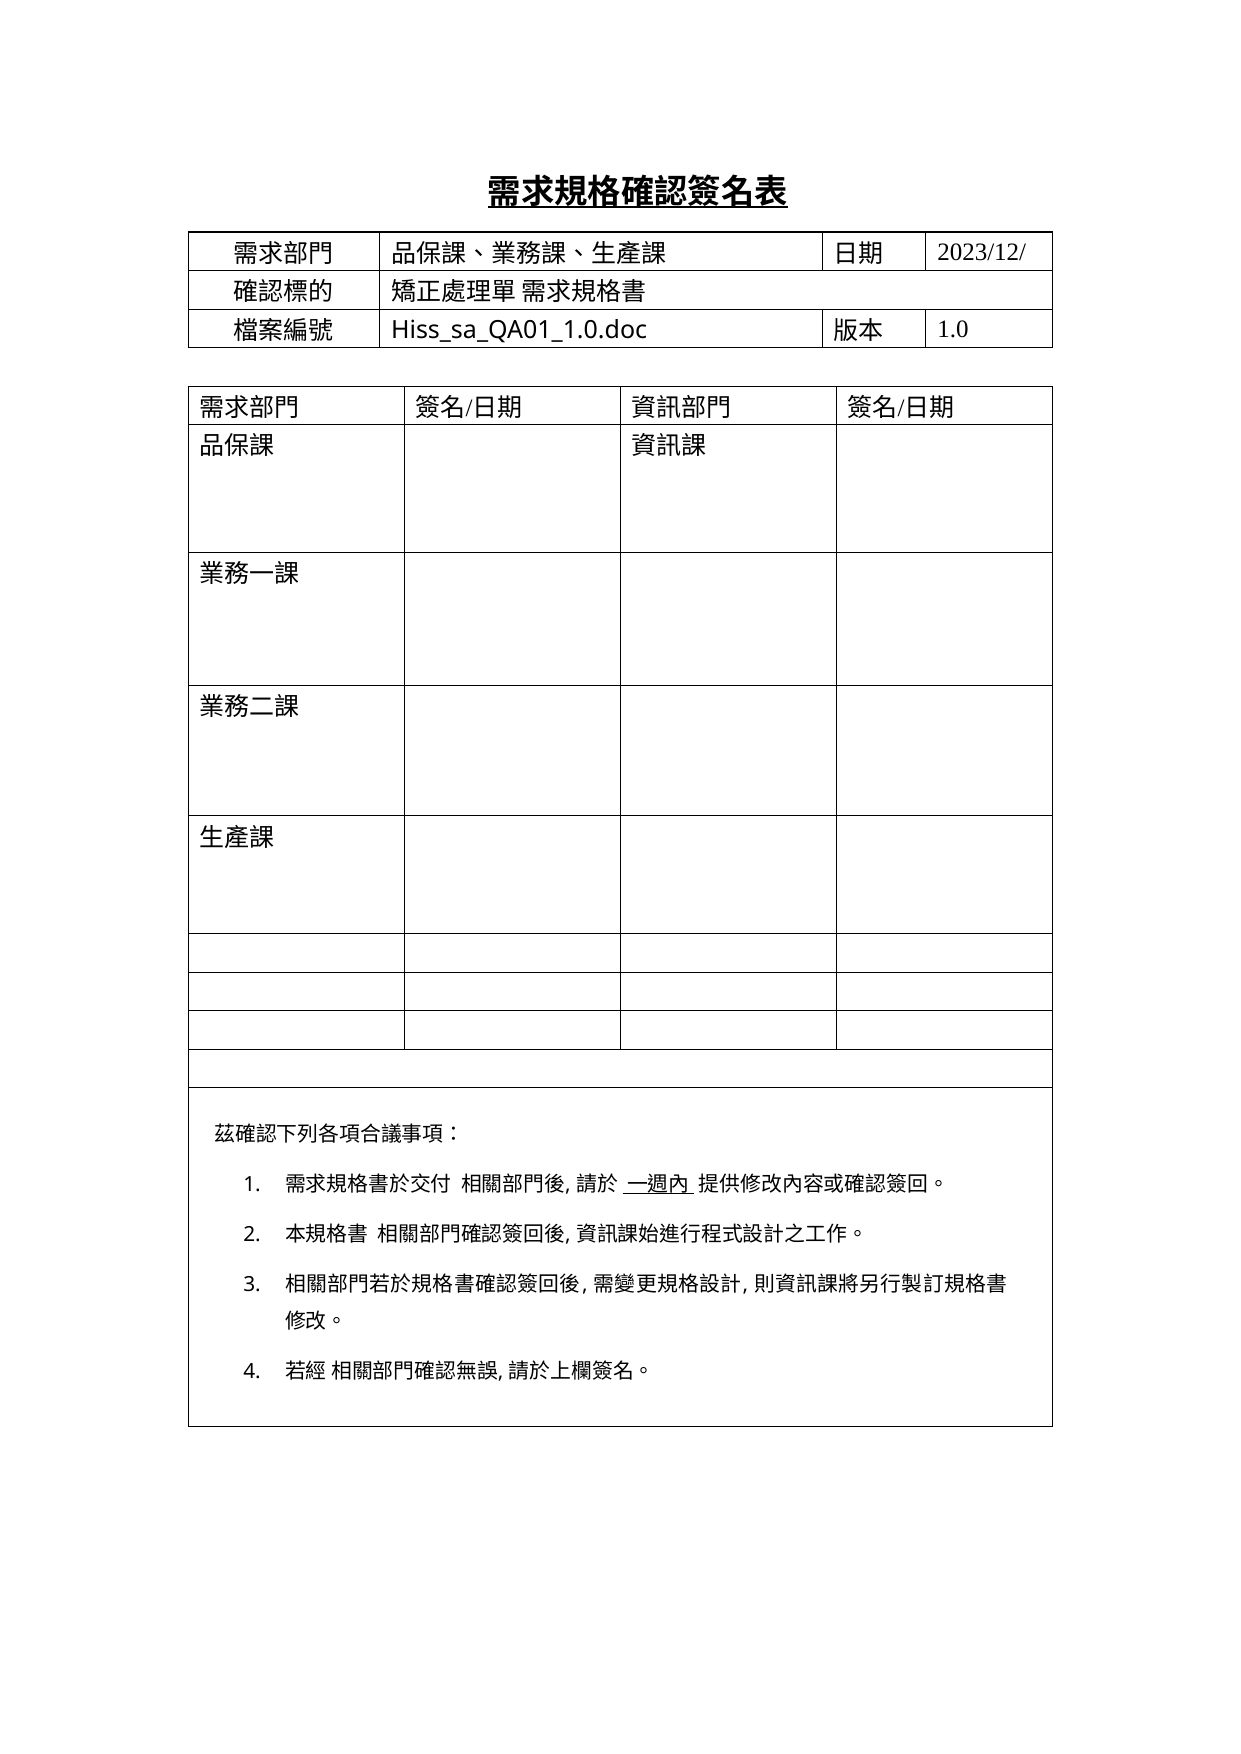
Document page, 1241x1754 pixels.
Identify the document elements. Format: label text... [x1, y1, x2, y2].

table_cell 資訊課 [621, 425, 836, 552]
table_header 2023/12/ [926, 233, 1052, 270]
table_cell [405, 553, 620, 685]
table_cell [837, 1011, 1052, 1049]
text 需求規格確認簽名表 [437, 164, 1053, 213]
table_cell [837, 973, 1052, 1010]
table_header 日期 [823, 233, 925, 270]
table_header 資訊部門 [621, 387, 836, 424]
table_cell 1.0 [926, 310, 1052, 347]
table_header 簽名/日期 [837, 387, 1052, 424]
table_cell [837, 553, 1052, 685]
table_cell [837, 934, 1052, 972]
table_cell [405, 425, 620, 552]
table_cell [621, 816, 836, 933]
table_cell Hiss_sa_QA01_1.0.doc [380, 310, 822, 347]
table_cell [405, 816, 620, 933]
table_header 品保課、業務課、生產課 [380, 233, 822, 270]
table_header 需求部門 [189, 233, 379, 270]
table_cell [189, 934, 404, 972]
table_cell [189, 1011, 404, 1049]
table_cell [405, 973, 620, 1010]
table_cell 生產課 [189, 816, 404, 933]
table_cell 茲確認下列各項合議事項： 需求規格書於交付 相關部門後, 請於 一週內 提供修改內容或確認簽回。 本規格書 相關部門確認簽回後, 資訊課始進行程式設計之工作。 相關部門若於規格書確認簽回後, 需變更規格設計, 則資訊課將另行製訂規格書修改。 若經 相關部門確認無誤, 請於上欄簽名。 [189, 1088, 1052, 1426]
table_cell 品保課 [189, 425, 404, 552]
table_cell [621, 553, 836, 685]
table_cell 版本 [823, 310, 925, 347]
table_cell [621, 686, 836, 815]
table_cell 檔案編號 [189, 310, 379, 347]
table_cell [405, 1011, 620, 1049]
table_cell [405, 686, 620, 815]
table_cell [189, 1050, 1052, 1087]
table_cell [621, 934, 836, 972]
table_cell [405, 934, 620, 972]
table_cell 業務一課 [189, 553, 404, 685]
table_cell [837, 425, 1052, 552]
table_cell [189, 973, 404, 1010]
table_cell [621, 973, 836, 1010]
table_cell [621, 1011, 836, 1049]
table_cell [837, 816, 1052, 933]
table_cell 業務二課 [189, 686, 404, 815]
table_cell 確認標的 [189, 271, 379, 308]
table_header 需求部門 [189, 387, 404, 424]
table_cell 矯正處理單 需求規格書 [380, 271, 1052, 308]
table_cell [837, 686, 1052, 815]
table_header 簽名/日期 [405, 387, 620, 424]
